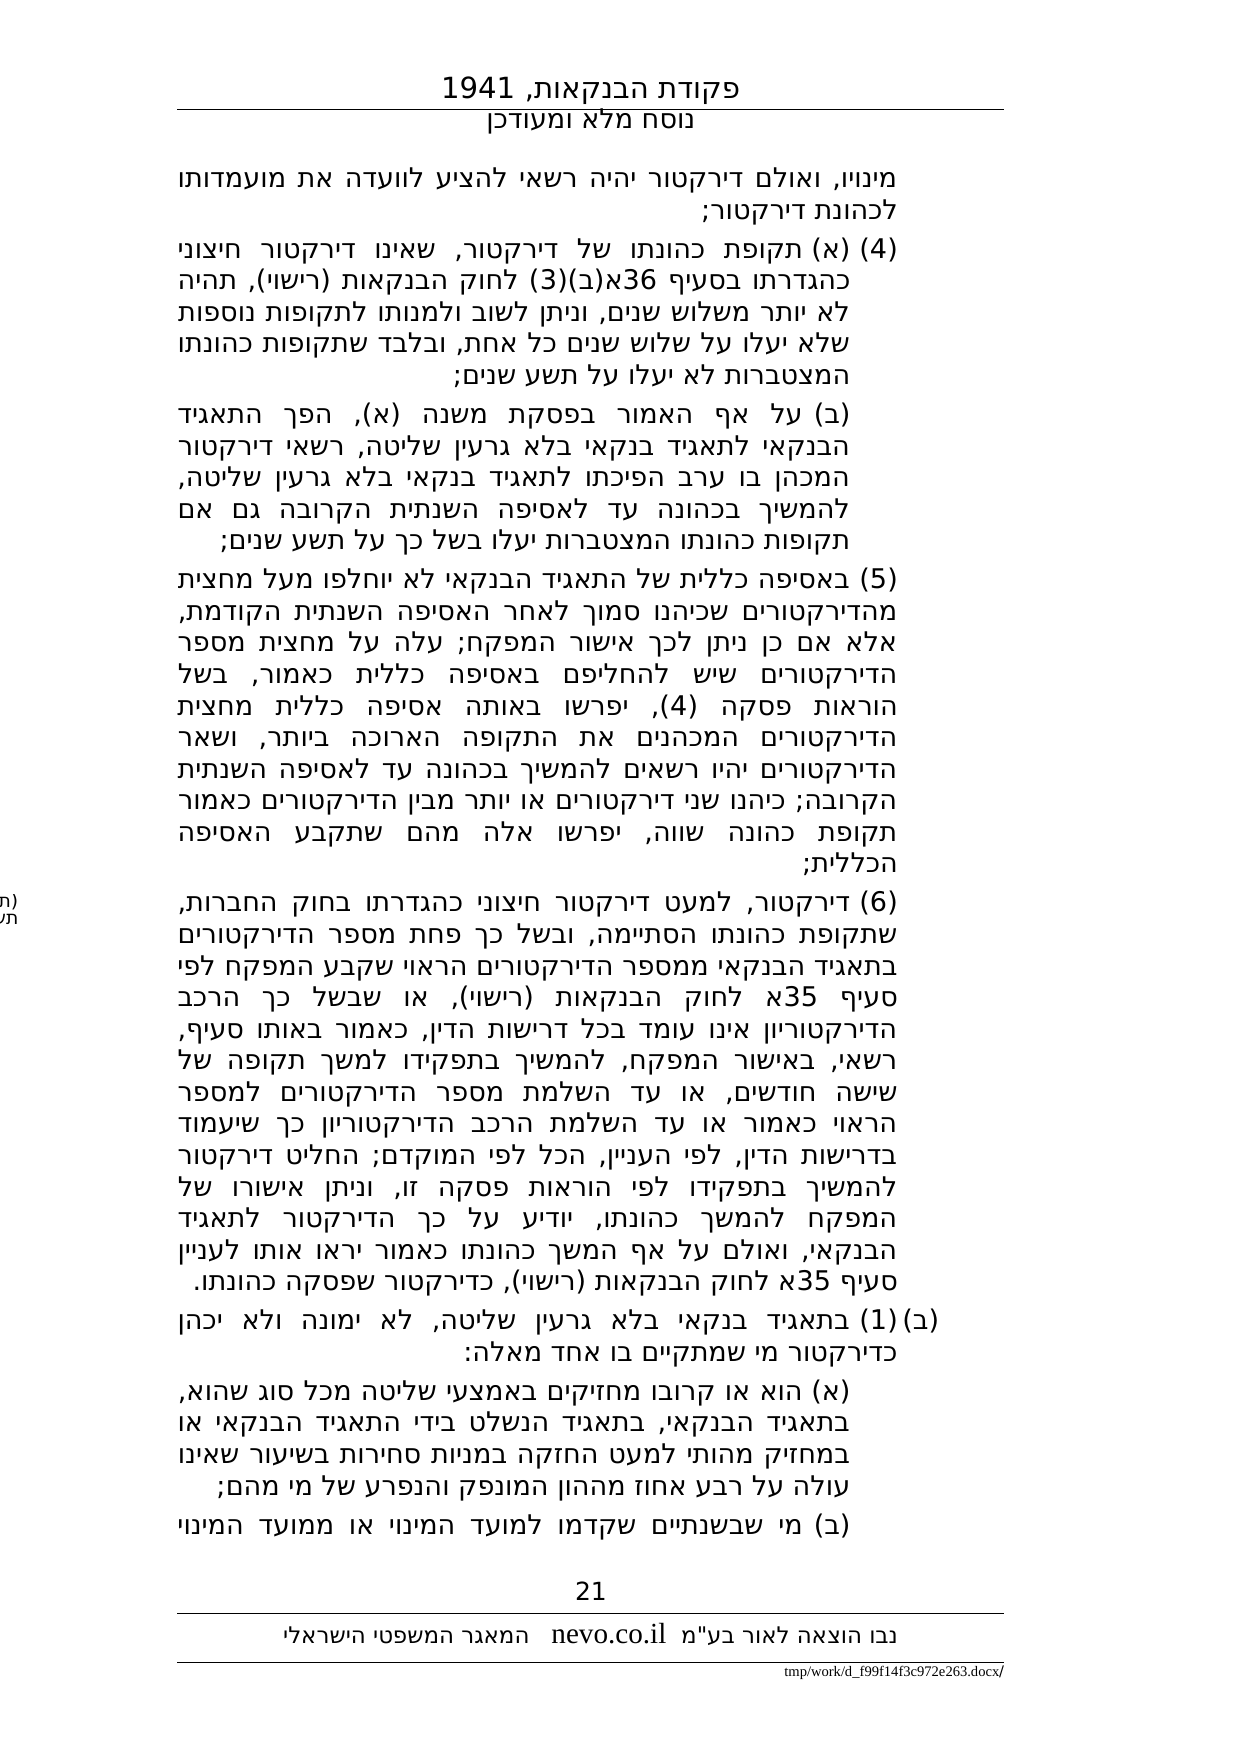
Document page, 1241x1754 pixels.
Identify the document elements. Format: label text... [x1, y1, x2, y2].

text (6) דירקטור, למעט דירקטור חיצוני כהגדרתו בחוק החברות, שתקופת כהונתו הסתיימה, ובשל כך פחת מספר הדירקטורים בתאגיד הבנקאי ממספר הדירקטורים הראוי שקבע המפקח לפי סעיף 35א לחוק הבנקאות (רישוי), או שבשל כך הרכב הדירקטוריון אינו עומד בכל דרישות הדין, כאמור באותו סעיף, רשאי, באישור המפקח, להמשיך בתפקידו למשך תקופה של שישה חודשים, או עד השלמת מספר הדירקטורים למספר הראוי כאמור או עד השלמת הרכב הדירקטוריון כך שיעמוד בדרישות הדין, לפי העניין, הכל לפי המוקדם; החליט דירקטור להמשיך בתפקידו לפי הוראות פסקה זו, וניתן אישורו של המפקח להמשך כהונתו, יודיע על כך הדירקטור לתאגיד הבנקאי, ואולם על אף המשך כהונתו כאמור יראו אותו לעניין סעיף 35א לחוק הבנקאות (רישוי), כדירקטור שפסקה כהונתו. [177, 887, 898, 1297]
text (ב) (1) בתאגיד בנקאי בלא גרעין שליטה, לא ימונה ולא יכהן כדירקטור מי שמתקיים בו אחד מאלה: [177, 1304, 1004, 1368]
text (א) הוא או קרובו מחזיקים באמצעי שליטה מכל סוג שהוא, בתאגיד הבנקאי, בתאגיד הנשלט בידי התאגיד הבנקאי או במחזיק מהותי למעט החזקה במניות סחירות בשיעור שאינו עולה על רבע אחוז מההון המונפק והנפרע של מי מהם; [177, 1375, 851, 1501]
text (4) (א) תקופת כהונתו של דירקטור, שאינו דירקטור חיצוני כהגדרתו בסעיף 36א(ב)(3) לחוק הבנקאות (רישוי), תהיה לא יותר משלוש שנים, וניתן לשוב ולמנותו לתקופות נוספות שלא יעלו על שלוש שנים כל אחת, ובלבד שתקופות כהונתו המצטברות לא יעלו על תשע שנים; [177, 233, 898, 391]
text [177, 162, 898, 226]
text (ב) על אף האמור בפסקת משנה (א), הפך התאגיד הבנקאי לתאגיד בנקאי בלא גרעין שליטה, רשאי דירקטור המכהן בו ערב הפיכתו לתאגיד בנקאי בלא גרעין שליטה, להמשיך בכהונה עד לאסיפה השנתית הקרובה גם אם תקופות כהונתו המצטברות יעלו בשל כך על תשע שנים; [177, 398, 851, 556]
text (5) באסיפה כללית של התאגיד הבנקאי לא יוחלפו מעל מחצית מהדירקטורים שכיהנו סמוך לאחר האסיפה השנתית הקודמת, אלא אם כן ניתן לכך אישור המפקח; עלה על מחצית מספר הדירקטורים שיש להחליפם באסיפה כללית כאמור, בשל הוראות פסקה (4), יפרשו באותה אסיפה כללית מחצית הדירקטורים המכהנים את התקופה הארוכה ביותר, ושאר הדירקטורים יהיו רשאים להמשיך בכהונה עד לאסיפה השנתית הקרובה; כיהנו שני דירקטורים או יותר מבין הדירקטורים כאמור תקופת כהונה שווה, יפרשו אלה מהם שתקבע האסיפה הכללית; [177, 564, 898, 879]
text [177, 1509, 851, 1541]
